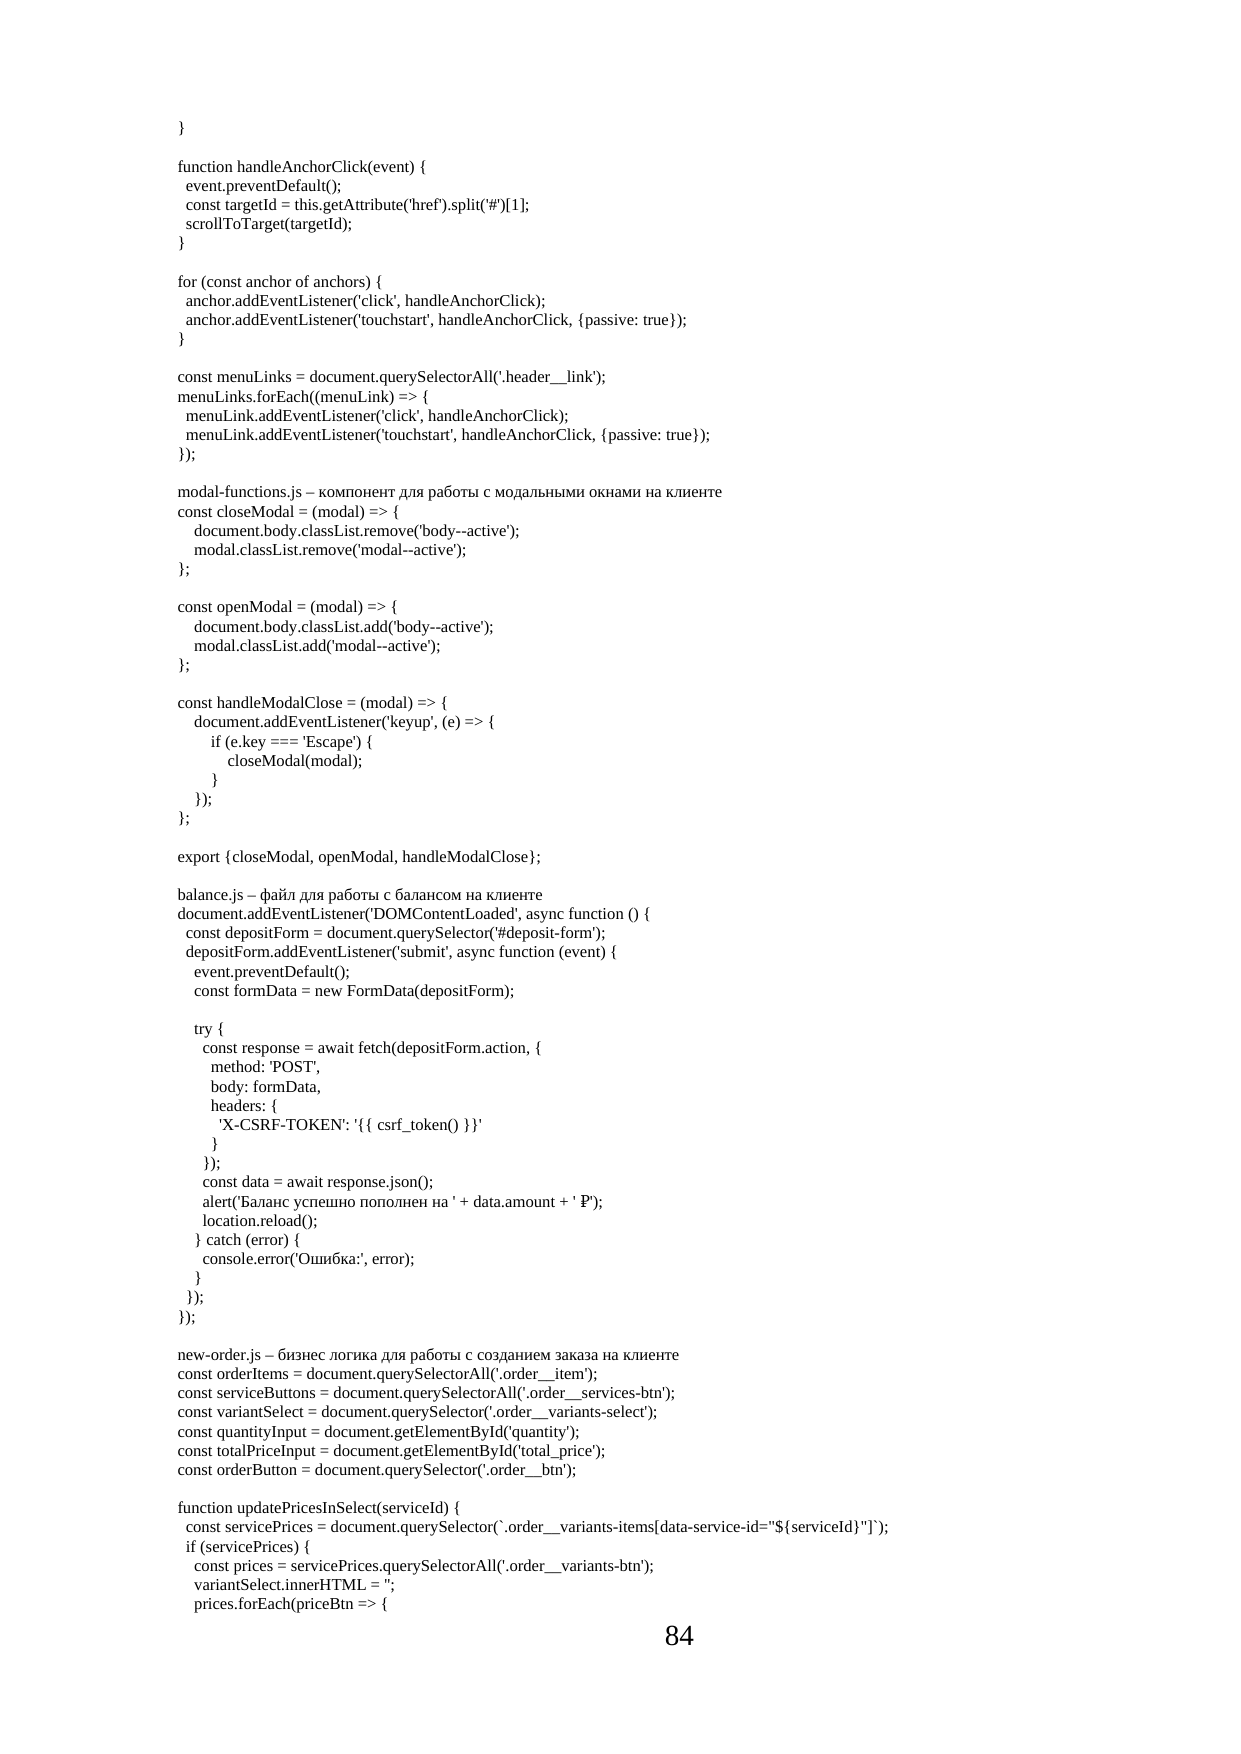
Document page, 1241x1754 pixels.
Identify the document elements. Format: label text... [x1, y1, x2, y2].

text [177, 118, 1181, 463]
text balance.js – файл для работы с балансом на клиенте [177, 885, 1181, 904]
text const closeModal = (modal) => { document.body.classList.remove('body--active'); modal.classList.remove('modal--active'); }; const openModal = (modal) => { document.body.classList.add('body--active'); modal.classList.add('modal--active'); }; const handleModalClose = (modal) => { document.addEventListener('keyup', (e) => { if (e.key === 'Escape') { closeModal(modal); } }); }; export {closeModal, openModal, handleModalClose}; [177, 501, 1181, 866]
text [177, 1364, 1181, 1613]
text new-order.js – бизнес логика для работы с созданием заказа на клиенте [177, 1345, 1181, 1364]
text modal-functions.js – компонент для работы с модальными окнами на клиенте [177, 482, 1181, 501]
text document.addEventListener('DOMContentLoaded', async function () { const depositForm = document.querySelector('#deposit-form'); depositForm.addEventListener('submit', async function (event) { event.preventDefault(); const formData = new FormData(depositForm); try { const response = await fetch(depositForm.action, { method: 'POST', body: formData, headers: { 'X-CSRF-TOKEN': '{{ csrf_token() }}' } }); const data = await response.json(); alert('Баланс успешно пополнен на ' + data.amount + ' ₽'); location.reload(); } catch (error) { console.error('Ошибка:', error); } }); }); [177, 904, 1181, 1326]
